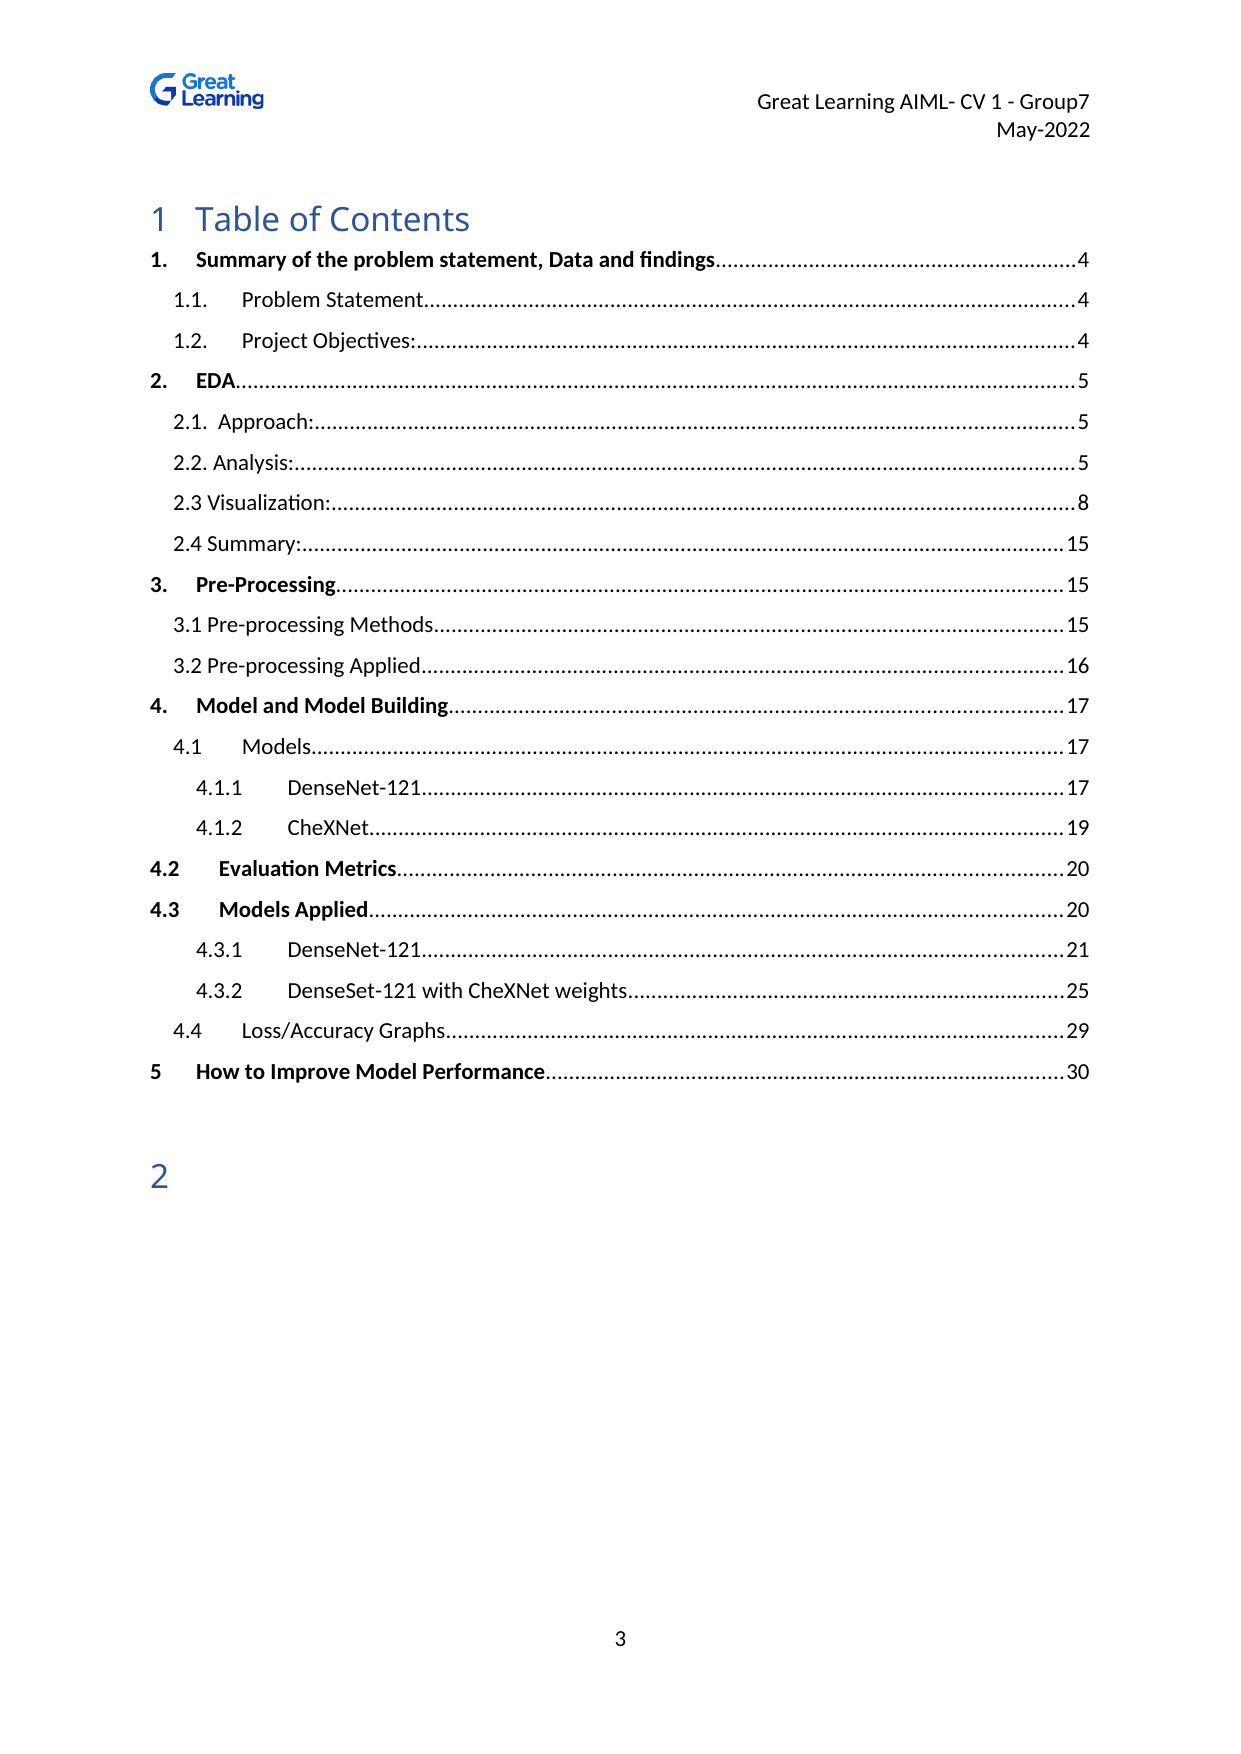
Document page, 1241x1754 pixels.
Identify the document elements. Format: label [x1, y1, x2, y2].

picture [150, 73, 264, 109]
